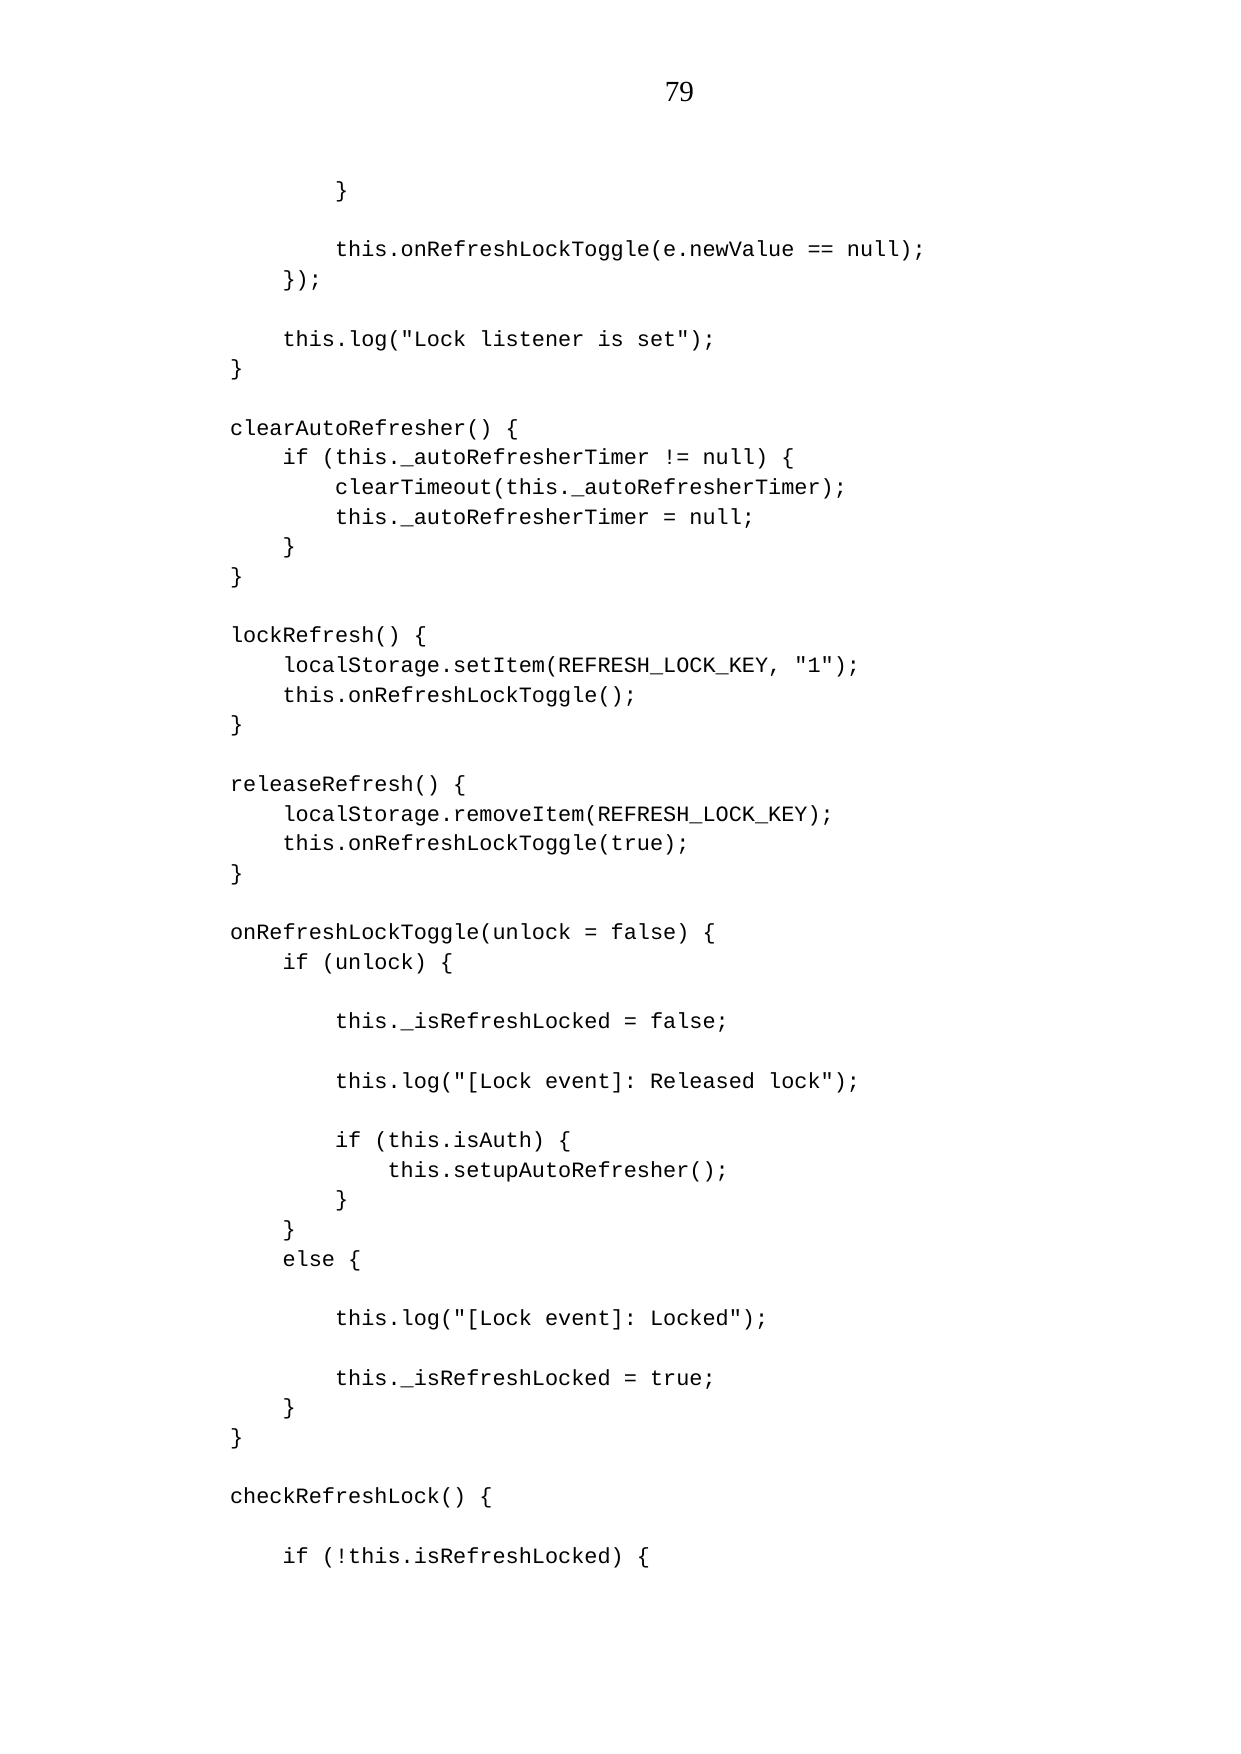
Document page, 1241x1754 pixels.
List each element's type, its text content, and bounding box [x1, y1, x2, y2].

text if (unlock) { [177, 946, 1181, 976]
text this._isRefreshLocked = true; [177, 1362, 1181, 1392]
text if (!this.isRefreshLocked) { [177, 1540, 1181, 1570]
text clearAutoRefresher() { [177, 412, 1181, 442]
text } [177, 560, 1181, 590]
text localStorage.setItem(REFRESH_LOCK_KEY, "1"); [177, 649, 1181, 679]
text this.log("[Lock event]: Released lock"); [177, 1065, 1181, 1095]
text } [177, 1213, 1181, 1243]
text this._isRefreshLocked = false; [177, 1006, 1181, 1035]
text checkRefreshLock() { [177, 1481, 1181, 1510]
text this.setupAutoRefresher(); [177, 1154, 1181, 1184]
text onRefreshLockToggle(unlock = false) { [177, 917, 1181, 946]
text } [177, 1421, 1181, 1451]
text } [177, 174, 1181, 204]
text if (this.isAuth) { [177, 1124, 1181, 1154]
text clearTimeout(this._autoRefresherTimer); [177, 471, 1181, 501]
text releaseRefresh() { [177, 768, 1181, 798]
text } [177, 1392, 1181, 1421]
text this.onRefreshLockToggle(); [177, 679, 1181, 709]
text } [177, 1184, 1181, 1213]
text } [177, 531, 1181, 560]
text this.onRefreshLockToggle(true); [177, 827, 1181, 857]
text this.log("[Lock event]: Locked"); [177, 1302, 1181, 1332]
text this.onRefreshLockToggle(e.newValue == null); [177, 234, 1181, 263]
text if (this._autoRefresherTimer != null) { [177, 442, 1181, 471]
text lockRefresh() { [177, 620, 1181, 649]
text this._autoRefresherTimer = null; [177, 501, 1181, 531]
text localStorage.removeItem(REFRESH_LOCK_KEY); [177, 798, 1181, 827]
text }); [177, 263, 1181, 293]
text } [177, 709, 1181, 738]
text this.log("Lock listener is set"); [177, 323, 1181, 352]
text } [177, 352, 1181, 382]
text } [177, 857, 1181, 887]
text else { [177, 1243, 1181, 1273]
